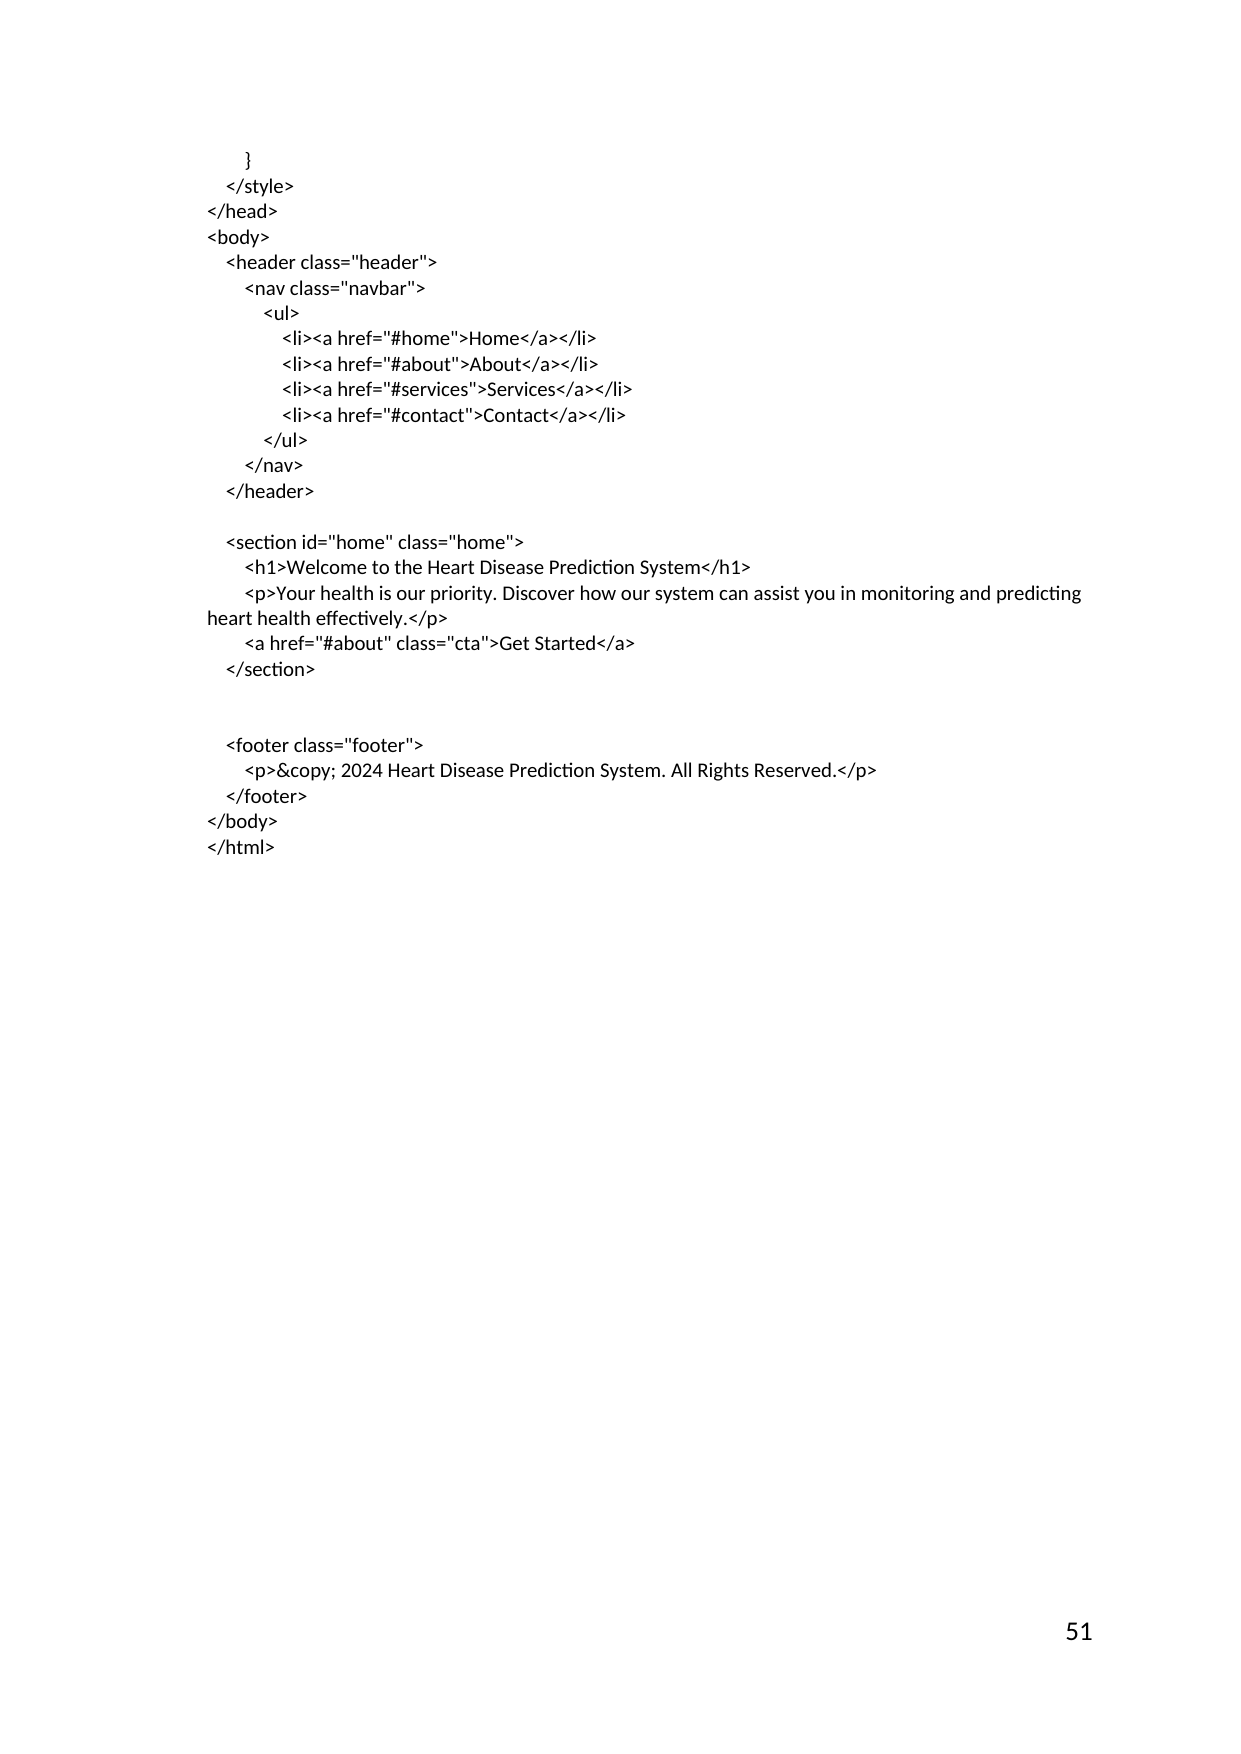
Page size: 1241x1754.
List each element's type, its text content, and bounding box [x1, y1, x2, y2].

text <p>Your health is our priority. Discover how our system can assist you in monitoring and predicting heart health effectively.</p> [207, 580, 1092, 631]
text <li><a href="#contact">Contact</a></li> [207, 402, 1092, 427]
text </ul> [207, 427, 1092, 453]
text <header class="header"> [207, 249, 1092, 275]
text </footer> [207, 783, 1092, 808]
text </head> [207, 198, 1092, 224]
text <ul> [207, 300, 1092, 326]
text </style> [207, 173, 1092, 198]
text <a href="#about" class="cta">Get Started</a> [207, 631, 1092, 656]
text <p>&copy; 2024 Heart Disease Prediction System. All Rights Reserved.</p> [207, 758, 1092, 783]
text <footer class="footer"> [207, 732, 1092, 758]
text <nav class="navbar"> [207, 275, 1092, 300]
text } [207, 148, 1092, 173]
text </section> [207, 656, 1092, 681]
text </header> [207, 478, 1092, 503]
text <li><a href="#services">Services</a></li> [207, 376, 1092, 402]
text </body> [207, 808, 1092, 834]
text <li><a href="#home">Home</a></li> [207, 326, 1092, 351]
text <h1>Welcome to the Heart Disease Prediction System</h1> [207, 554, 1092, 580]
text <body> [207, 224, 1092, 249]
text </html> [207, 834, 1092, 859]
text <li><a href="#about">About</a></li> [207, 351, 1092, 376]
text </nav> [207, 453, 1092, 478]
text <section id="home" class="home"> [207, 529, 1092, 554]
